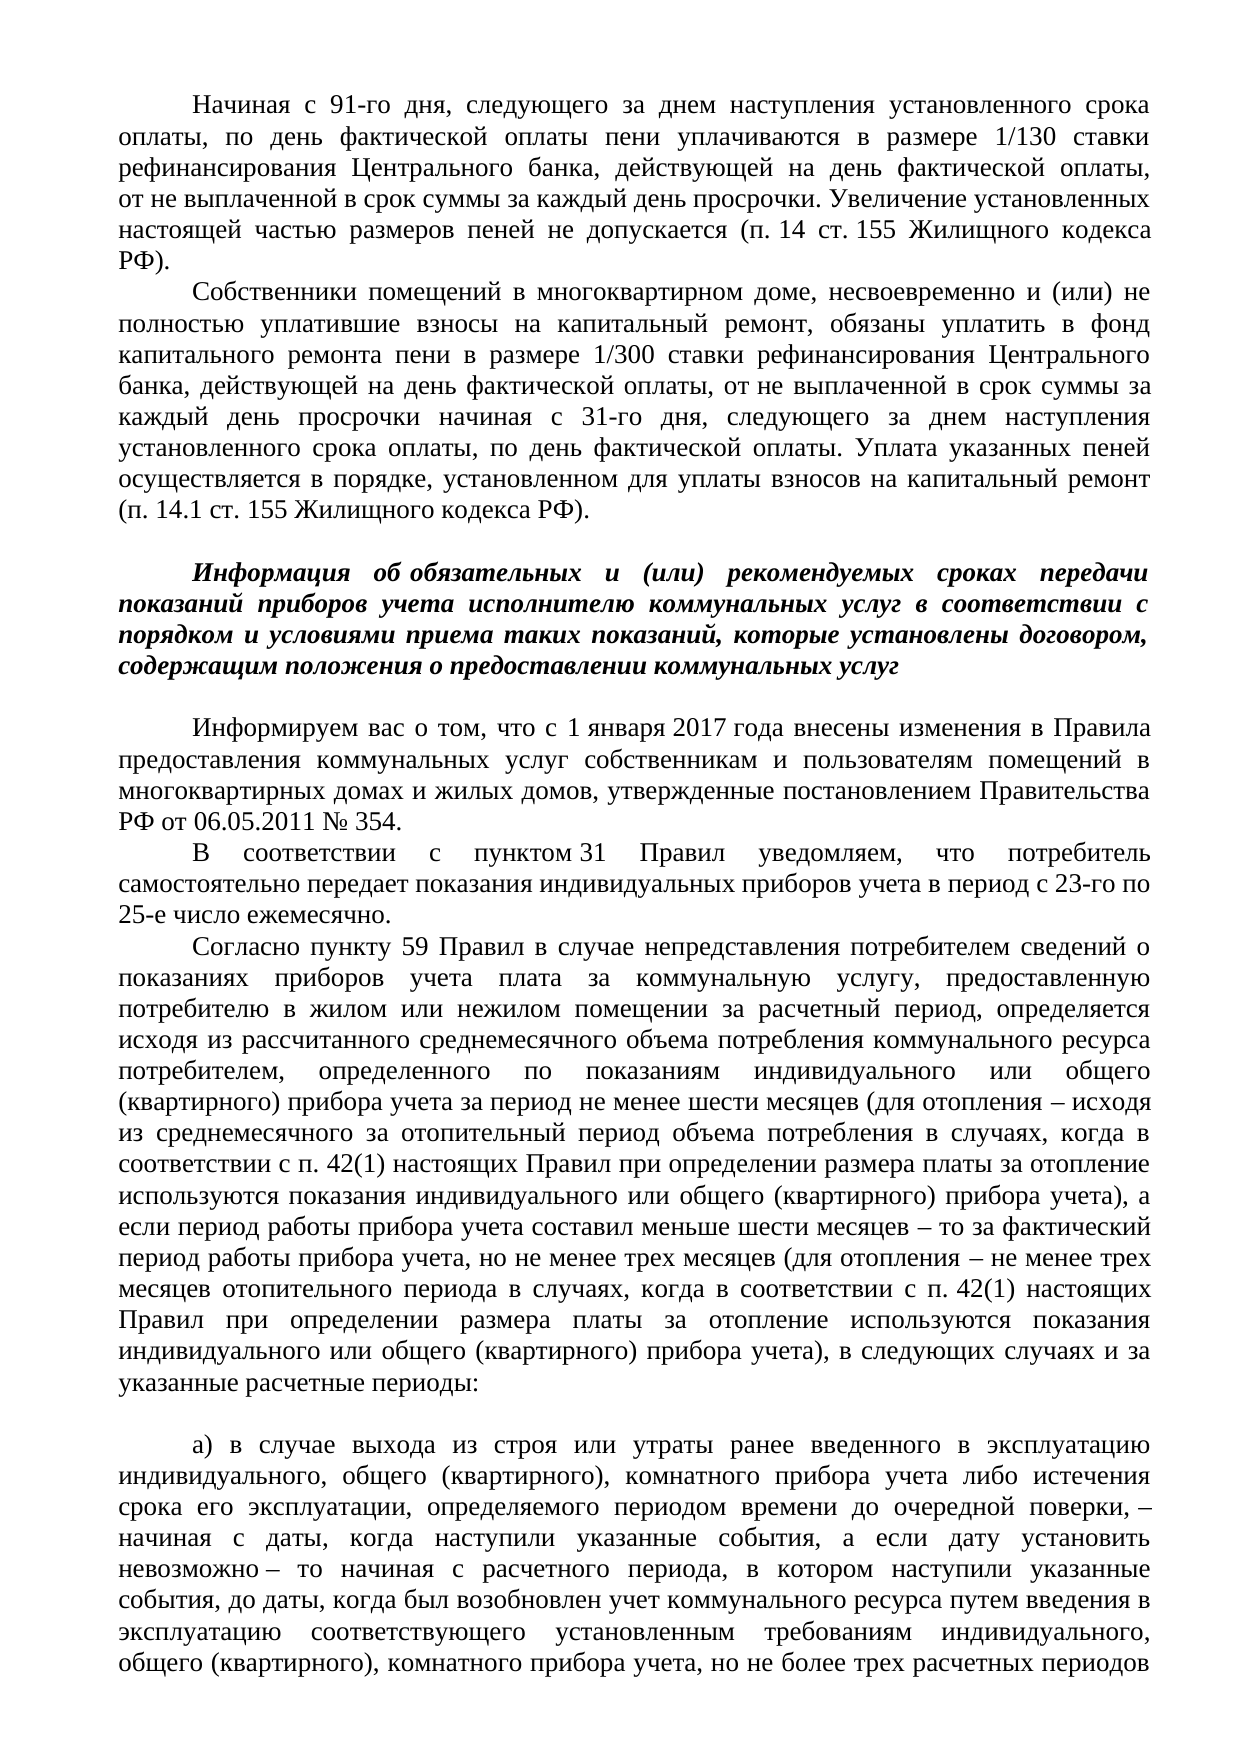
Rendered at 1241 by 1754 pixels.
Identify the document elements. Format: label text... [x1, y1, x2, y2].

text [118, 1428, 1152, 1677]
text Собственники помещений в многоквартирном доме, несвоевременно и (или) не полностью уплатившие взносы на капитальный ремонт, обязаны уплатить в фонд капитального ремонта пени в размере 1/300 ставки рефинансирования Центрального банка, действующей на день фактической оплаты, от не выплаченной в срок суммы за каждый день просрочки начиная с 31-го дня, следующего за днем наступления установленного срока оплаты, по день фактической оплаты. Уплата указанных пеней осуществляется в порядке, установленном для уплаты взносов на капитальный ремонт (п. 14.1 ст. 155 Жилищного кодекса РФ). [118, 276, 1152, 525]
text Информация об обязательных и (или) рекомендуемых сроках передачи показаний приборов учета исполнителю коммунальных услуг в соответствии с порядком и условиями приема таких показаний, которые установлены договором, содержащим положения о предоставлении коммунальных услуг [118, 556, 1152, 680]
text Начиная с 91-го дня, следующего за днем наступления установленного срока оплаты, по день фактической оплаты пени уплачиваются в размере 1/130 ставки рефинансирования Центрального банка, действующей на день фактической оплаты, от не выплаченной в срок суммы за каждый день просрочки. Увеличение установленных настоящей частью размеров пеней не допускается (п. 14 ст. 155 Жилищного кодекса РФ). [118, 89, 1152, 276]
text Информируем вас о том, что с 1 января 2017 года внесены изменения в Правила предоставления коммунальных услуг собственникам и пользователям помещений в многоквартирных домах и жилых домов, утвержденные постановлением Правительства РФ от 06.05.2011 № 354. [118, 712, 1152, 836]
text В соответствии с пунктом 31 Правил уведомляем, что потребитель самостоятельно передает показания индивидуальных приборов учета в период с 23-го по 25-е число ежемесячно. [118, 836, 1152, 929]
text Согласно пункту 59 Правил в случае непредставления потребителем сведений о показаниях приборов учета плата за коммунальную услугу, предоставленную потребителю в жилом или нежилом помещении за расчетный период, определяется исходя из рассчитанного среднемесячного объема потребления коммунального ресурса потребителем, определенного по показаниям индивидуального или общего (квартирного) прибора учета за период не менее шести месяцев (для отопления – исходя из среднемесячного за отопительный период объема потребления в случаях, когда в соответствии с п. 42(1) настоящих Правил при определении размера платы за отопление используются показания индивидуального или общего (квартирного) прибора учета), а если период работы прибора учета составил меньше шести месяцев – то за фактический период работы прибора учета, но не менее трех месяцев (для отопления – не менее трех месяцев отопительного периода в случаях, когда в соответствии с п. 42(1) настоящих Правил при определении размера платы за отопление используются показания индивидуального или общего (квартирного) прибора учета), в следующих случаях и за указанные расчетные периоды: [118, 929, 1152, 1397]
